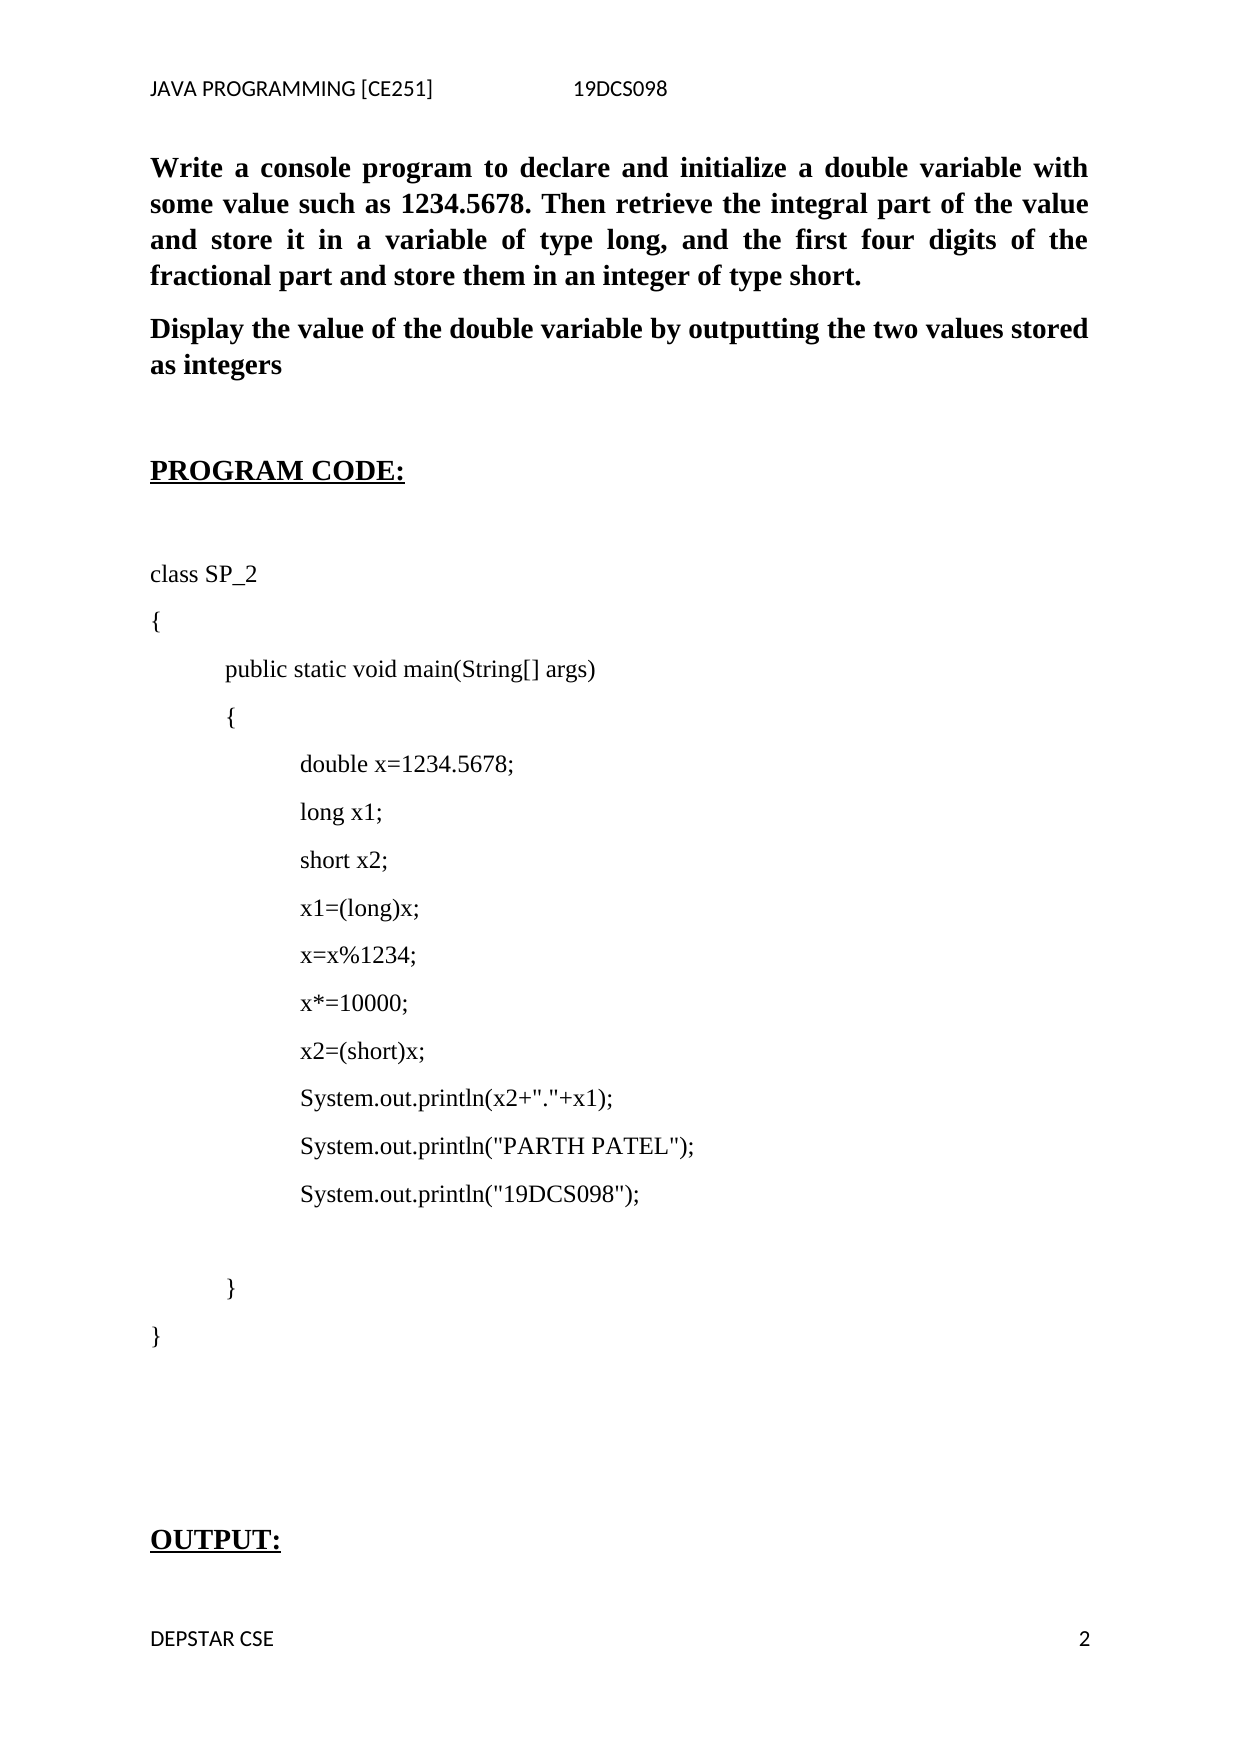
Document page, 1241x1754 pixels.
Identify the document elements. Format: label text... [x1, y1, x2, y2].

text short x2; [150, 845, 1090, 874]
text x2=(short)x; [150, 1036, 1090, 1064]
text PROGRAM CODE: [150, 453, 1090, 487]
text double x=1234.5678; [150, 749, 1090, 778]
text OUTPUT: [150, 1522, 1090, 1556]
text } [150, 1273, 1090, 1302]
text System.out.println(x2+"."+x1); [150, 1083, 1090, 1112]
text x*=10000; [150, 988, 1090, 1017]
text System.out.println("PARTH PATEL"); [150, 1131, 1090, 1160]
text } [150, 1321, 1090, 1350]
text public static void main(String[] args) [150, 654, 1090, 683]
text Write a console program to declare and initialize a double variable with some value such as 1234.5678. Then retrieve the integral part of the value and store it in a variable of type long, and the first four digits of the fractional part and store them in an integer of type short. [150, 150, 1090, 292]
text class SP_2 [150, 559, 1090, 587]
text { [150, 606, 1090, 635]
text x1=(long)x; [150, 893, 1090, 921]
text x=x%1234; [150, 940, 1090, 969]
text System.out.println("19DCS098"); [150, 1179, 1090, 1208]
text Display the value of the double variable by outputting the two values stored as integers [150, 311, 1090, 381]
text { [150, 702, 1090, 731]
text long x1; [150, 797, 1090, 826]
